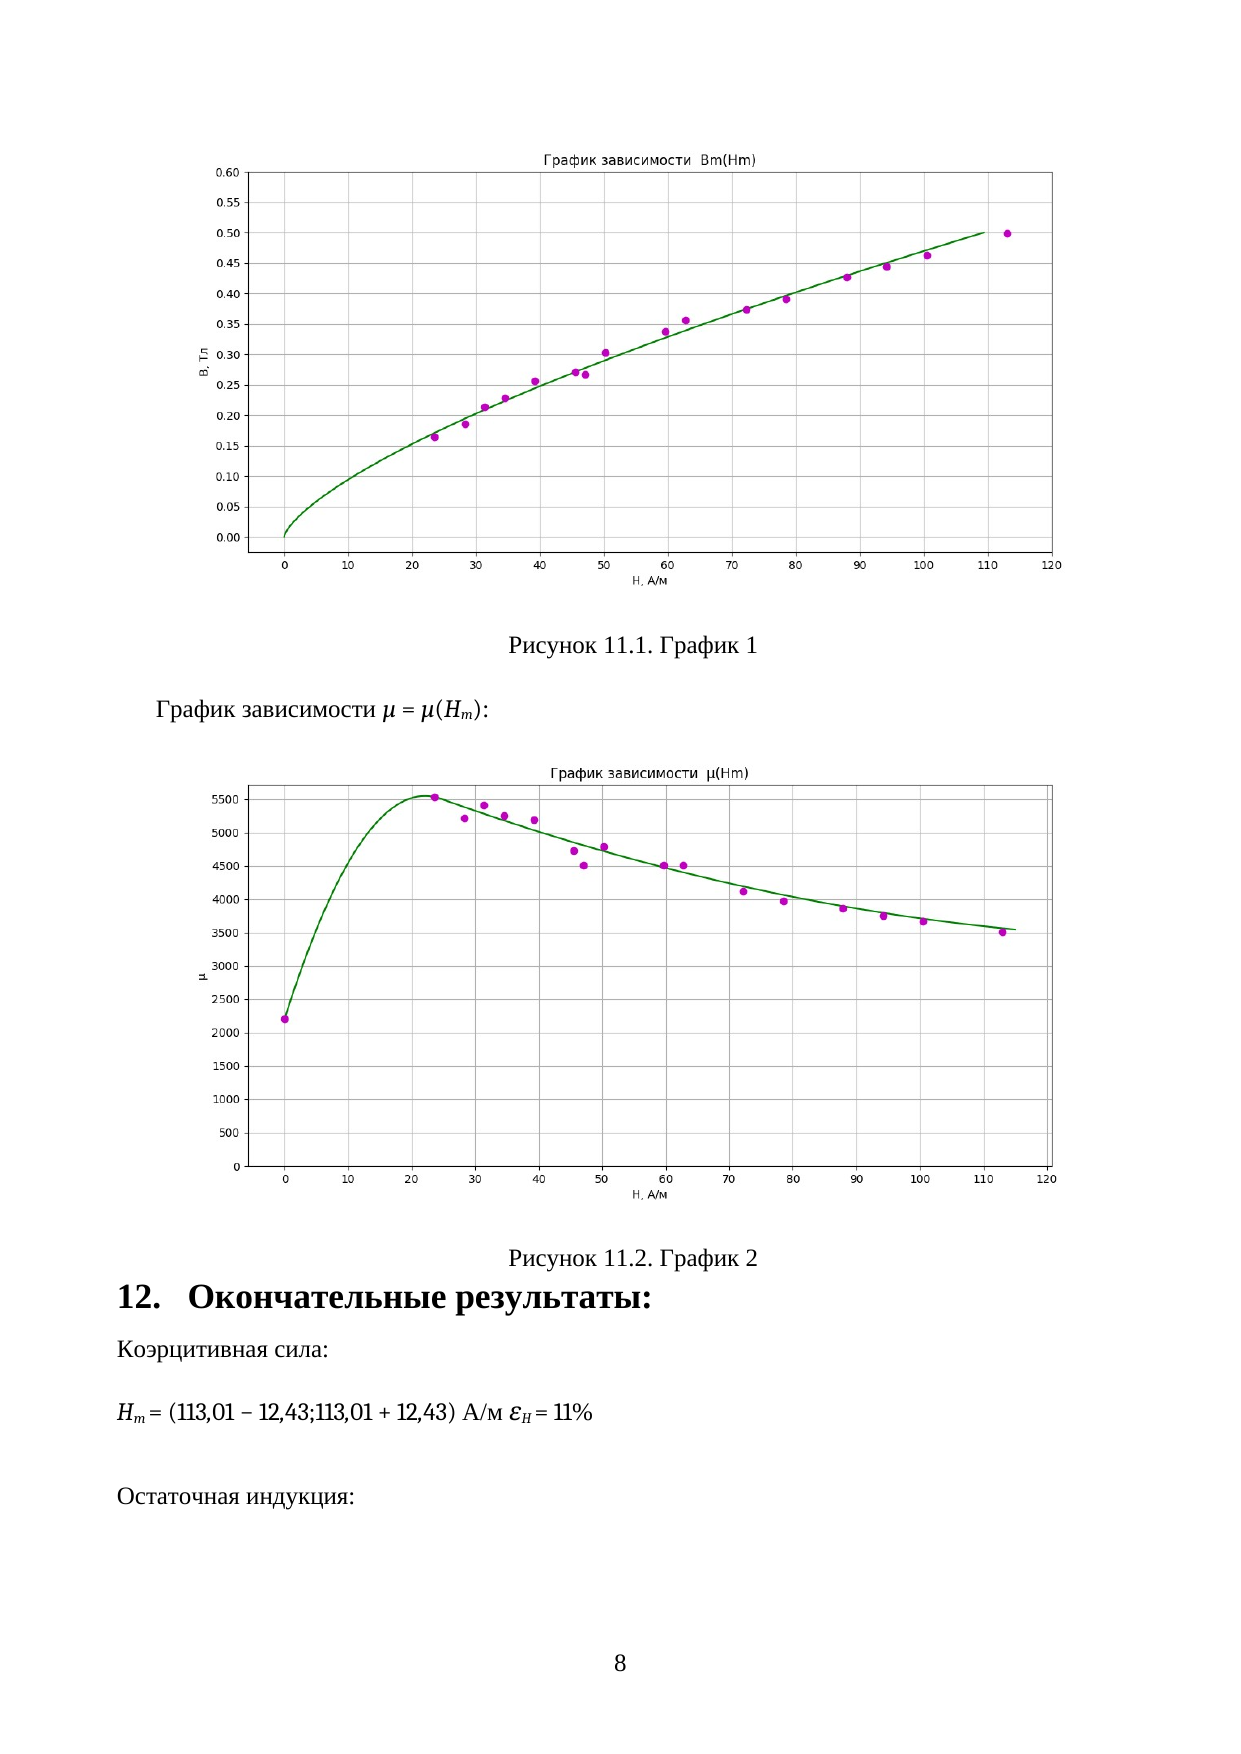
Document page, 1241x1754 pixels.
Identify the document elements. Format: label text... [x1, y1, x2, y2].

picture [118, 112, 1155, 606]
text Остаточная индукция: [117, 1481, 1126, 1510]
text Рисунок 11.1. График 1 [107, 630, 758, 659]
text График зависимости µ = µ(Hm): [156, 694, 1126, 723]
text Hm = (113,01 − 12,43;113,01 + 12,43) А/м εH = 11% [117, 1397, 623, 1427]
picture [118, 726, 1155, 1220]
text Коэрцитивная сила: [117, 1334, 1126, 1363]
text Рисунок 11.2. График 2 [107, 1243, 758, 1272]
subtitle Окончательные результаты: [117, 1275, 1126, 1316]
